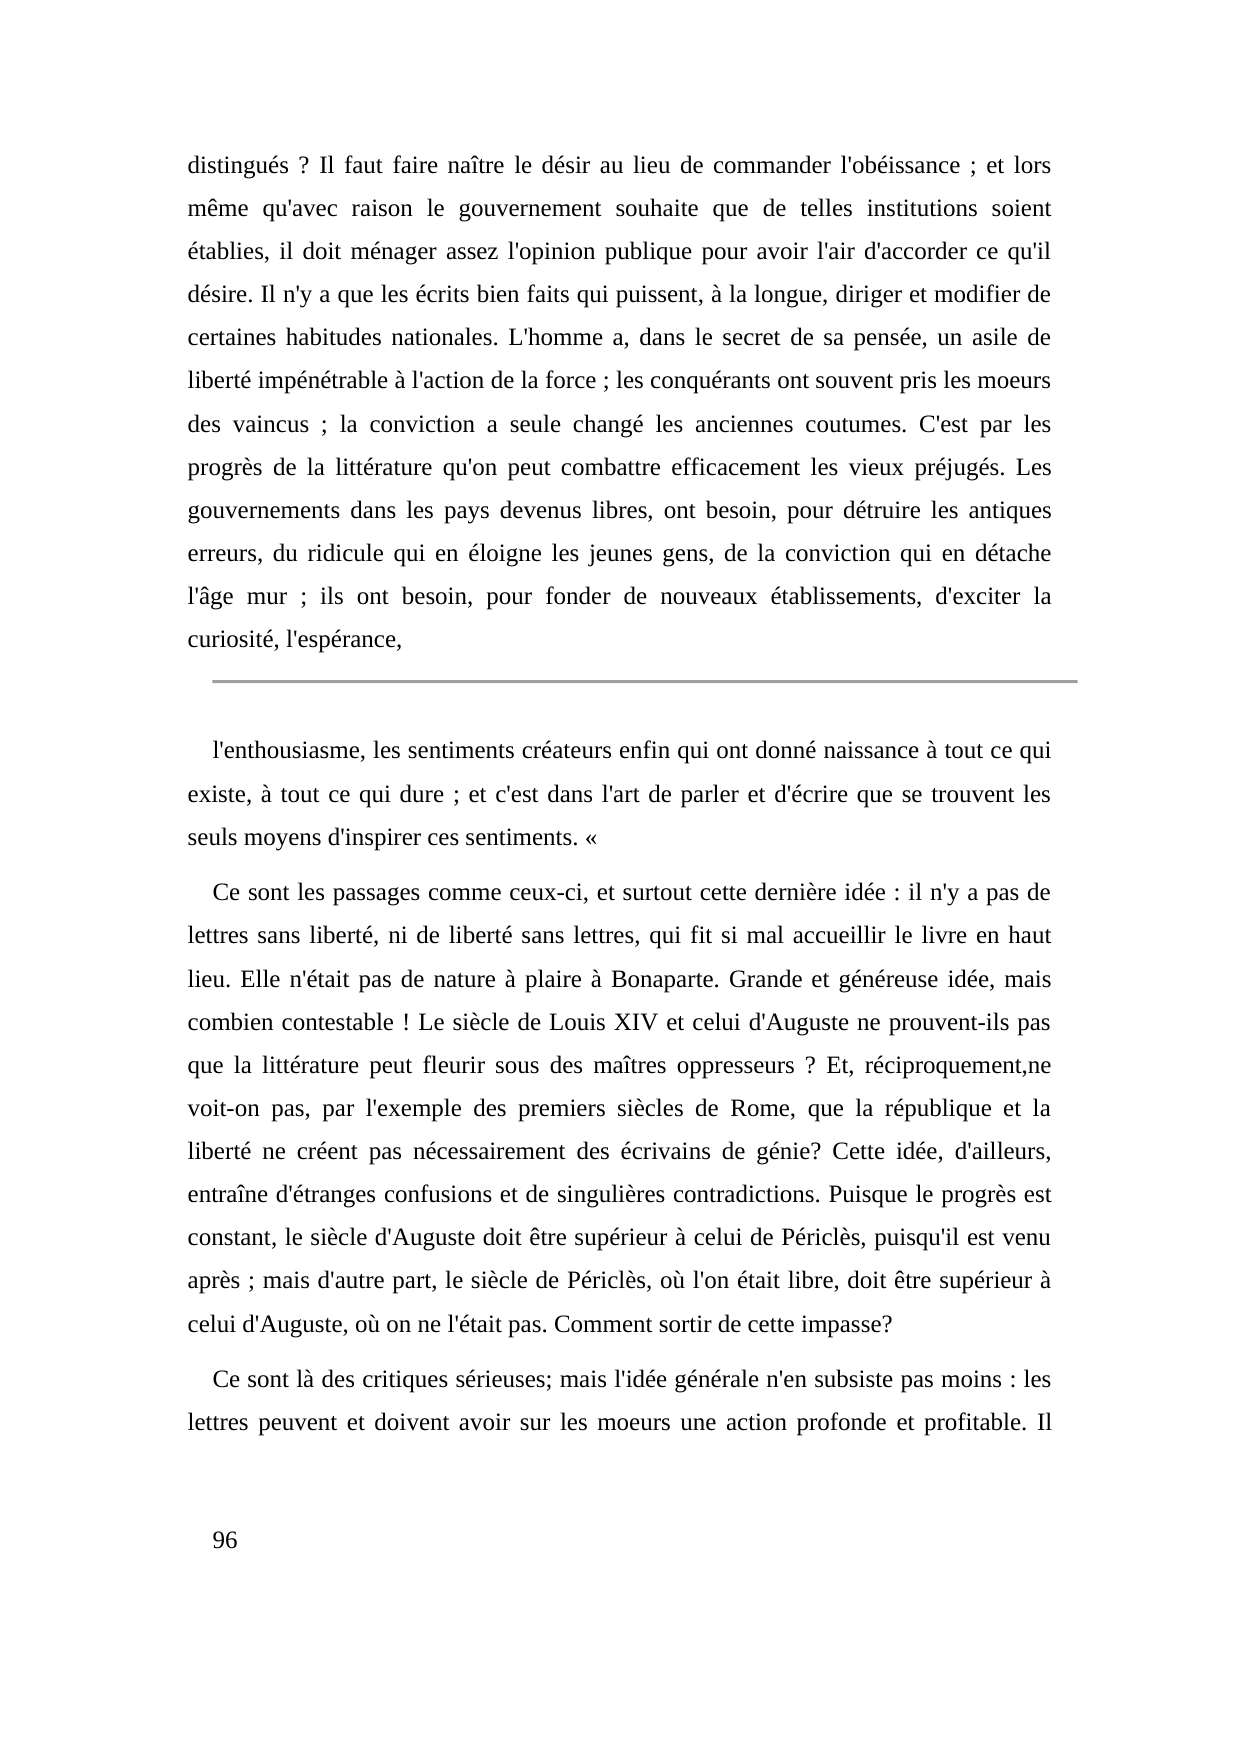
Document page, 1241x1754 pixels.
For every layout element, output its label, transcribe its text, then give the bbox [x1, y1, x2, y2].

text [187, 150, 1053, 653]
text Ce sont les passages comme ceux-ci, et surtout cette dernière idée : il n'y a pas de lettres sans liberté, ni de liberté sans lettres, qui fit si mal accueillir le livre en haut lieu. Elle n'était pas de nature à plaire à Bonaparte. Grande et généreuse idée, mais combien contestable ! Le siècle de Louis XIV et celui d'Auguste ne prouvent-ils pas que la littérature peut fleurir sous des maîtres oppresseurs ? Et, réciproquement,ne voit-on pas, par l'exemple des premiers siècles de Rome, que la république et la liberté ne créent pas nécessairement des écrivains de génie? Cette idée, d'ailleurs, entraîne d'étranges confusions et de singulières contradictions. Puisque le progrès est constant, le siècle d'Auguste doit être supérieur à celui de Périclès, puisqu'il est venu après ; mais d'autre part, le siècle de Périclès, où l'on était libre, doit être supérieur à celui d'Auguste, où on ne l'était pas. Comment sortir de cette impasse? [187, 877, 1053, 1337]
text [187, 1364, 1053, 1436]
text l'enthousiasme, les sentiments créateurs enfin qui ont donné naissance à tout ce qui existe, à tout ce qui dure ; et c'est dans l'art de parler et d'écrire que se trouvent les seuls moyens d'inspirer ces sentiments. « [187, 736, 1053, 851]
